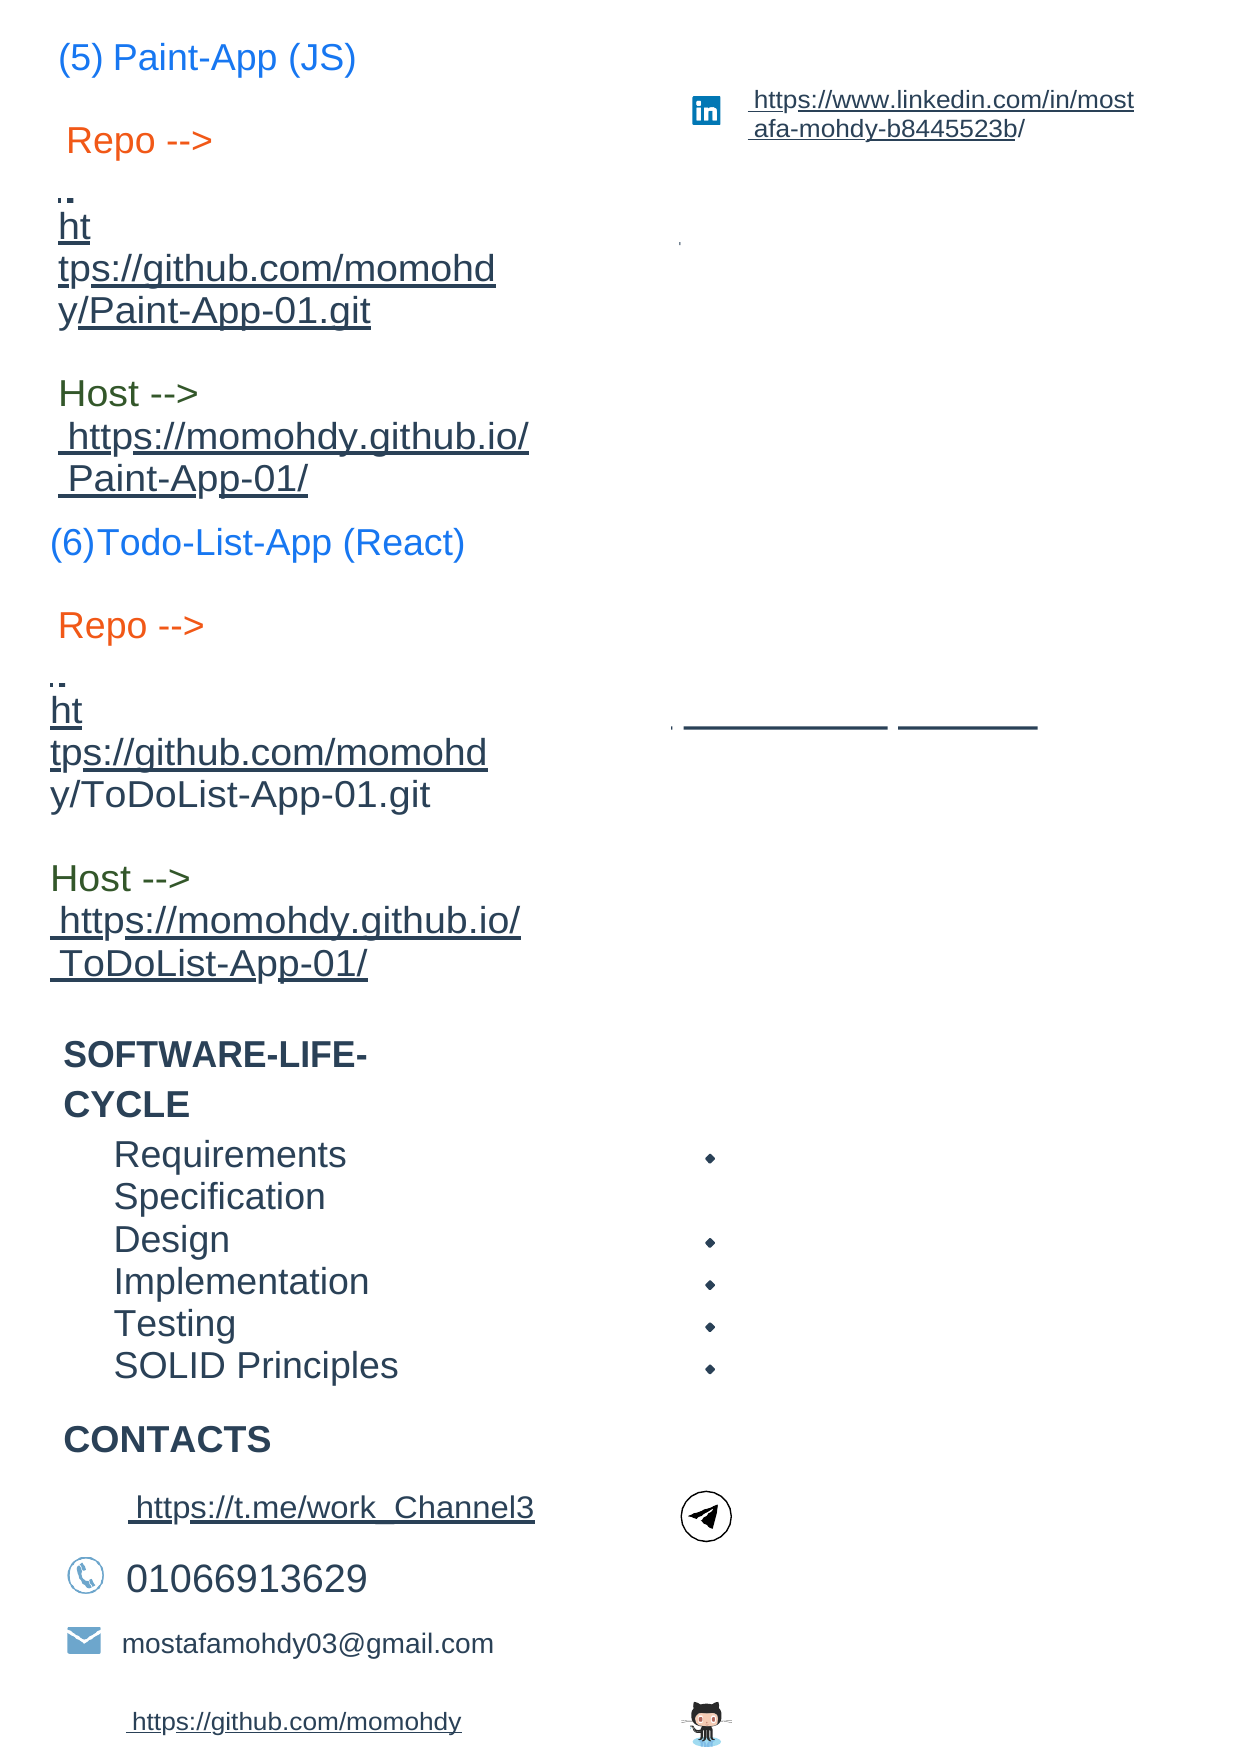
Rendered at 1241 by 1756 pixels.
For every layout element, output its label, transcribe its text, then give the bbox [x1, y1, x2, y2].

text https://www.linkedin.com/in/most [747, 86, 1165, 114]
subtitle CONTACTS [63, 1417, 536, 1461]
text https://momohdy.github.io/ [58, 415, 536, 458]
picture [67, 1627, 101, 1654]
picture [67, 1557, 104, 1594]
text Repo --> [66, 120, 536, 162]
text Repo --> [58, 604, 536, 647]
text mostafamohdy03@gmail.com [67, 1627, 536, 1659]
text https://github.com/momohdy [126, 1707, 536, 1736]
text ToDoList-App-01/ [50, 942, 536, 984]
text https://momohdy.github.io/ [50, 900, 536, 942]
picture [705, 108, 716, 120]
text Paint-App-01/ [58, 458, 536, 500]
picture [691, 1713, 718, 1732]
subtitle SOFTWARE-LIFE- CYCLE [63, 1032, 434, 1126]
text https://t.me/work_Channel3 [128, 1489, 536, 1525]
text Host --> [58, 373, 536, 415]
text SOLID Principles [113, 1345, 536, 1387]
text afa-mohdy-b8445523b/ [747, 114, 1165, 143]
text Host --> [50, 857, 536, 900]
text Requirements [113, 1133, 434, 1176]
text Specification Design Implementation Testing [113, 1176, 434, 1345]
text 01066913629 [67, 1555, 536, 1602]
list Paint-App (JS) [58, 35, 536, 78]
text https://github.com/momohd y/ToDoList-App-01.git [50, 647, 517, 816]
picture [688, 1504, 718, 1529]
text https://github.com/momohd y/Paint-App-01.git [58, 162, 525, 332]
list Todo-List-App (React) [49, 520, 536, 563]
